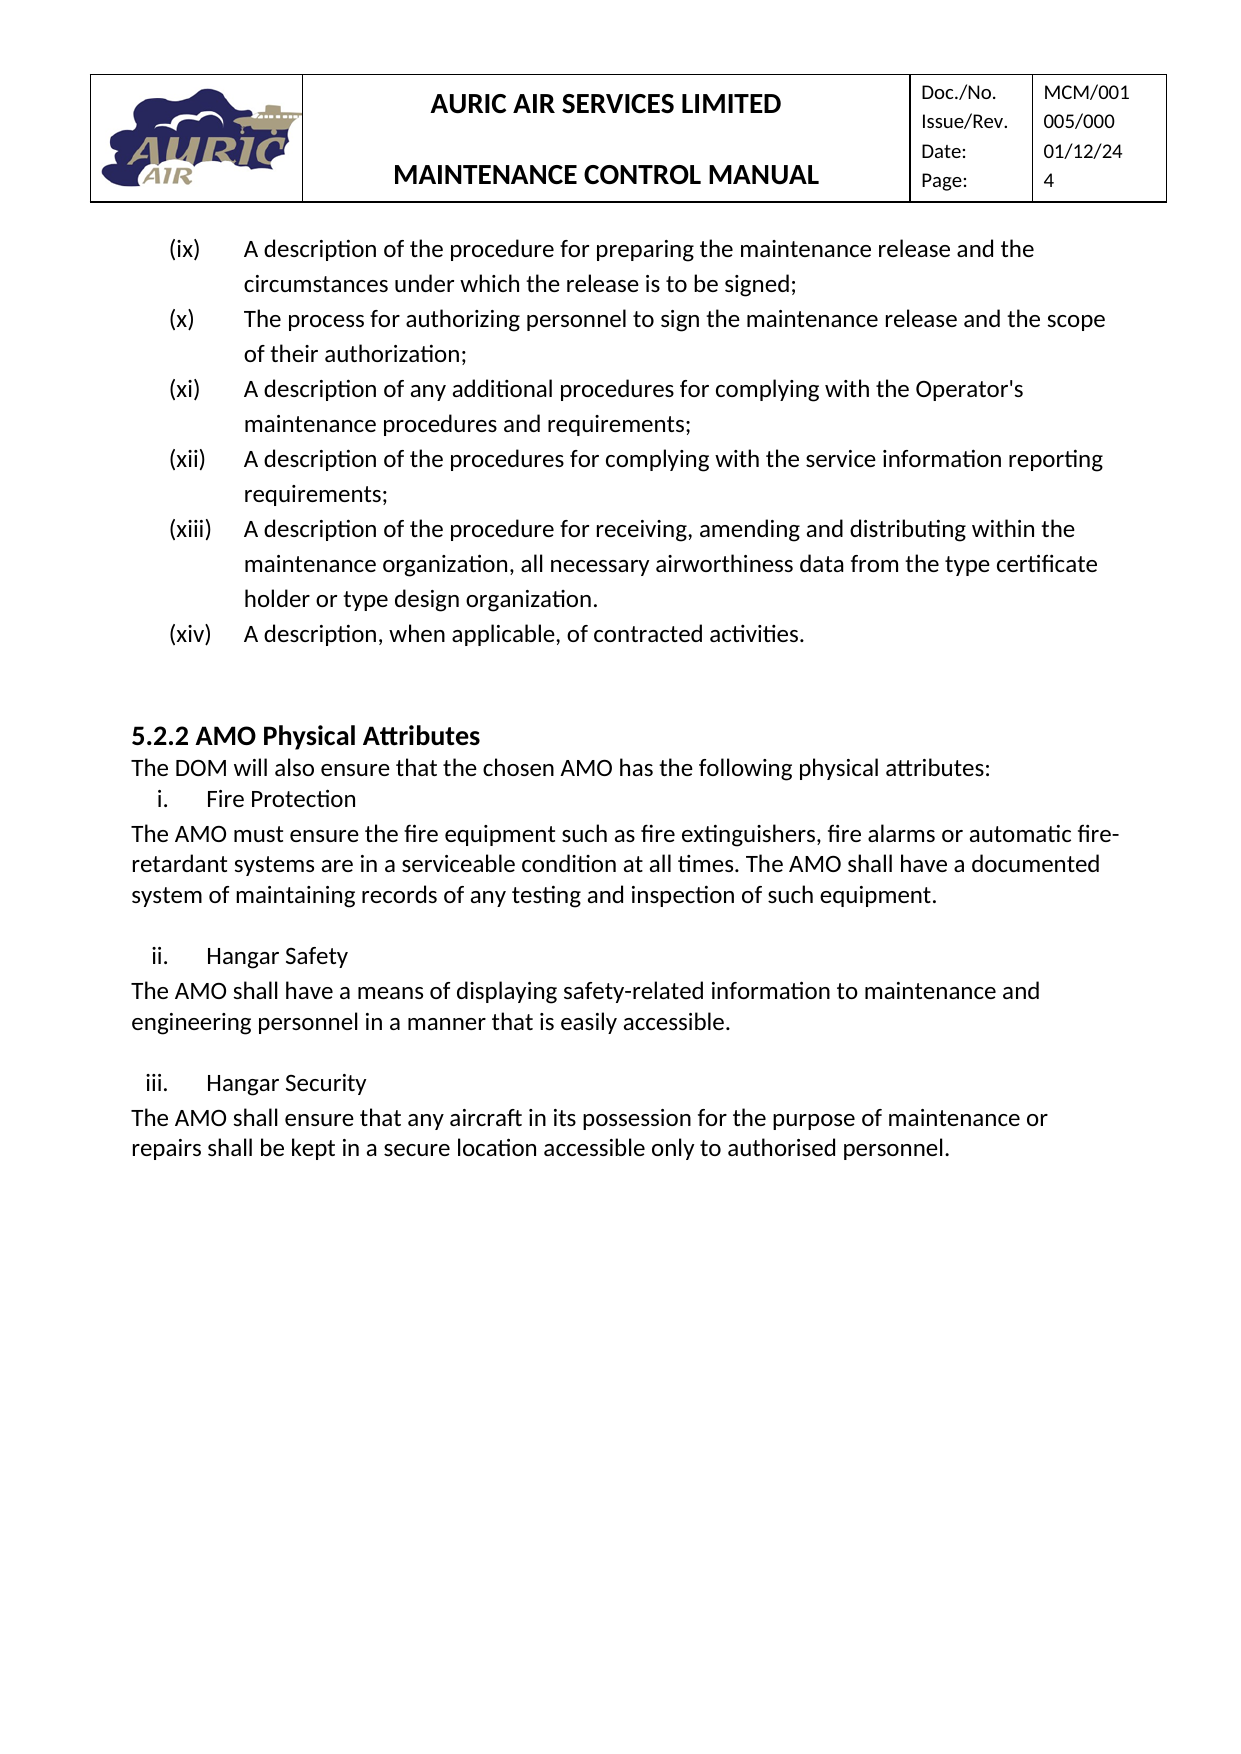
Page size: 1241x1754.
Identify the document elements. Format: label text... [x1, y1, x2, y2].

list Fire Protection [169, 783, 1125, 814]
list Hangar Security [169, 1067, 1125, 1097]
picture [99, 86, 302, 187]
list A description of the procedures for complying with the service information reporting requirements; [169, 443, 1125, 508]
text repairs shall be kept in a secure location accessible only to authorised personnel. [131, 1132, 1125, 1163]
list A description of any additional procedures for complying with the Operator's maintenance procedures and requirements; [169, 373, 1125, 438]
list A description of the procedure for receiving, amending and distributing within the maintenance organization, all necessary airworthiness data from the type certificate holder or type design organization. [169, 513, 1125, 613]
text The DOM will also ensure that the chosen AMO has the following physical attributes: [131, 753, 1125, 783]
list A description, when applicable, of contracted activities. [169, 618, 1125, 648]
text The AMO shall have a means of displaying safety-related information to maintenance and engineering personnel in a manner that is easily accessible. [131, 975, 1125, 1036]
text The AMO must ensure the fire equipment such as fire extinguishers, fire alarms or automatic fire-retardant systems are in a serviceable condition at all times. The AMO shall have a documented system of maintaining records of any testing and inspection of such equipment. [131, 818, 1125, 910]
subtitle AMO Physical Attributes [131, 718, 1125, 753]
list Hangar Safety [169, 940, 1125, 971]
list A description of the procedure for preparing the maintenance release and the circumstances under which the release is to be signed; [169, 233, 1125, 298]
list The process for authorizing personnel to sign the maintenance release and the scope of their authorization; [169, 303, 1125, 368]
text The AMO shall ensure that any aircraft in its possession for the purpose of maintenance or [131, 1102, 1125, 1132]
